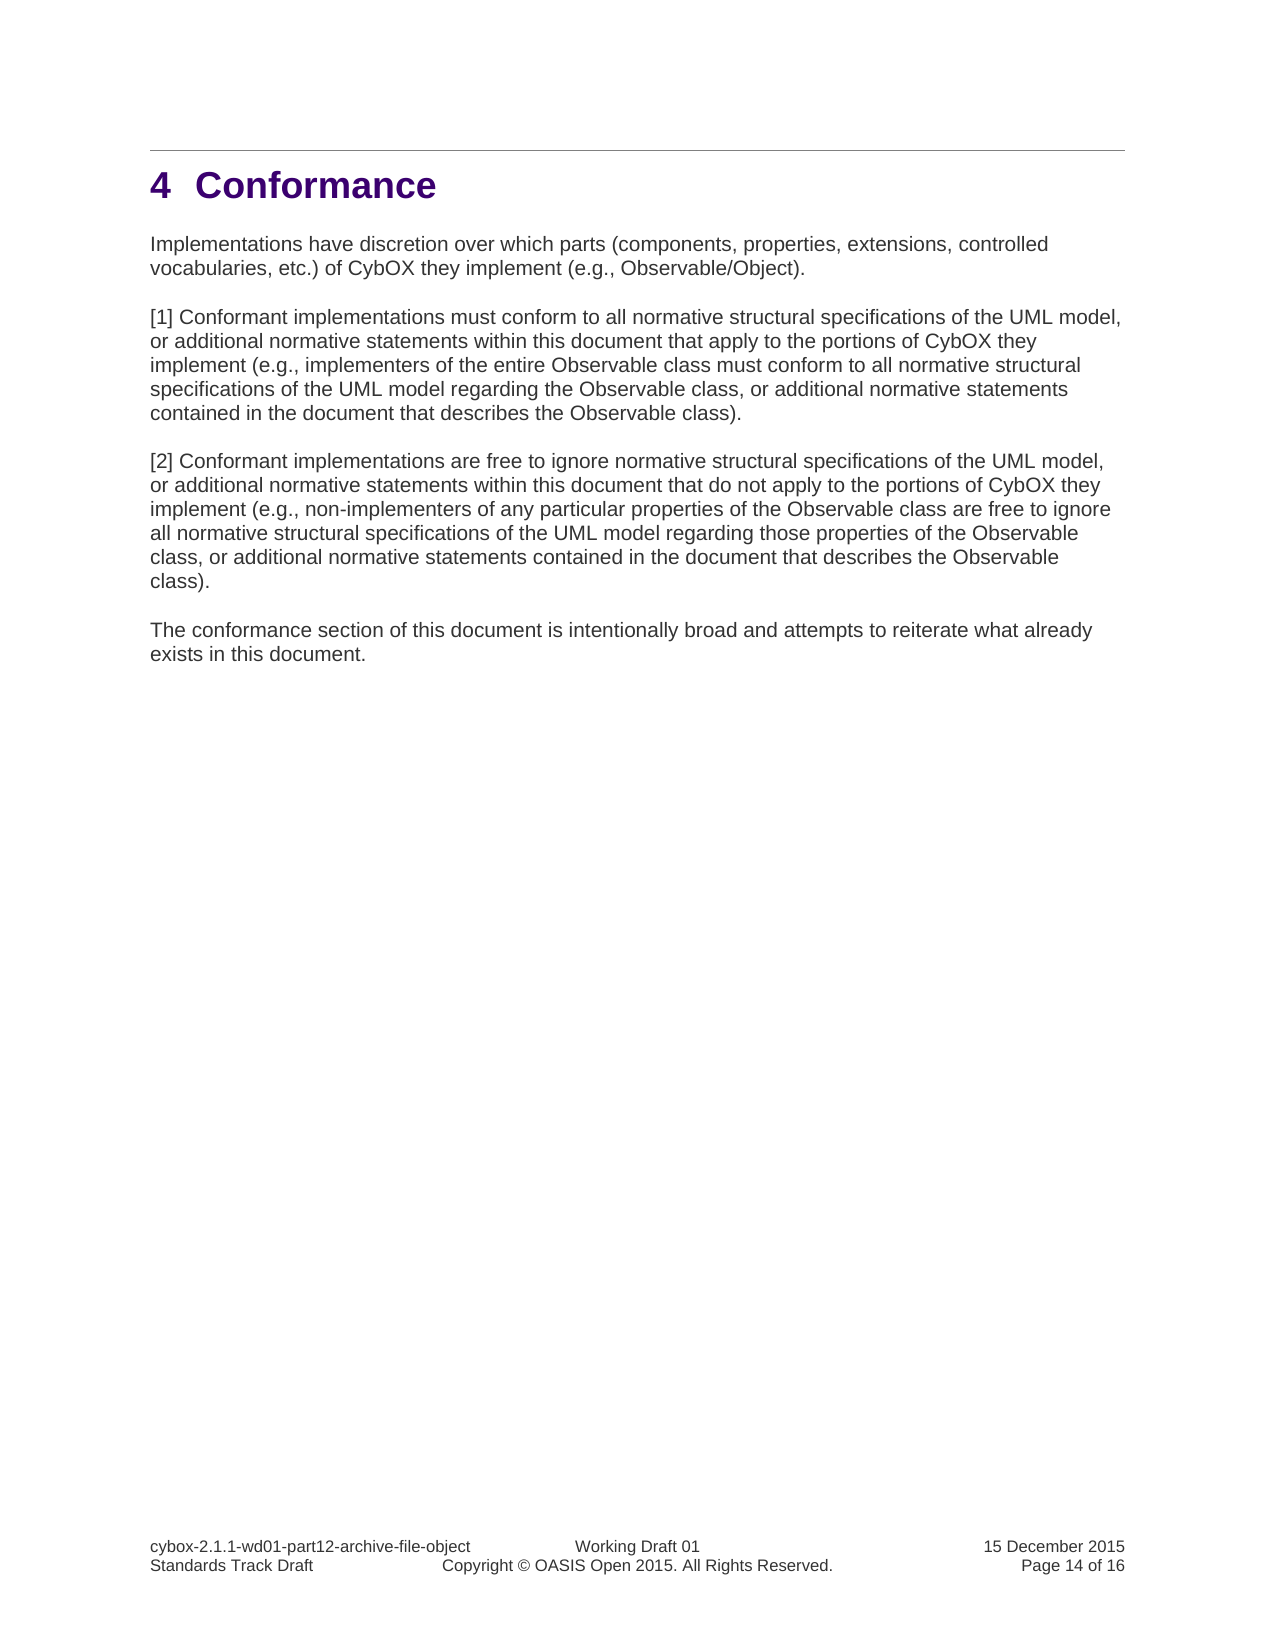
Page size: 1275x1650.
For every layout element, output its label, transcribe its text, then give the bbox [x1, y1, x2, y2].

text Implementations have discretion over which parts (components, properties, extensions, controlled vocabularies, etc.) of CybOX they implement (e.g., Observable/Object). [150, 232, 1125, 279]
text [1] Conformant implementations must conform to all normative structural specifications of the UML model, or additional normative statements within this document that apply to the portions of CybOX they implement (e.g., implementers of the entire Observable class must conform to all normative structural specifications of the UML model regarding the Observable class, or additional normative statements contained in the document that describes the Observable class). [150, 304, 1125, 424]
text [2] Conformant implementations are free to ignore normative structural specifications of the UML model, or additional normative statements within this document that do not apply to the portions of CybOX they implement (e.g., non-implementers of any particular properties of the Observable class are free to ignore all normative structural specifications of the UML model regarding those properties of the Observable class, or additional normative statements contained in the document that describes the Observable class). [150, 449, 1125, 593]
text The conformance section of this document is intentionally broad and attempts to reiterate what already exists in this document. [150, 618, 1125, 666]
subtitle Conformance [150, 151, 1125, 207]
